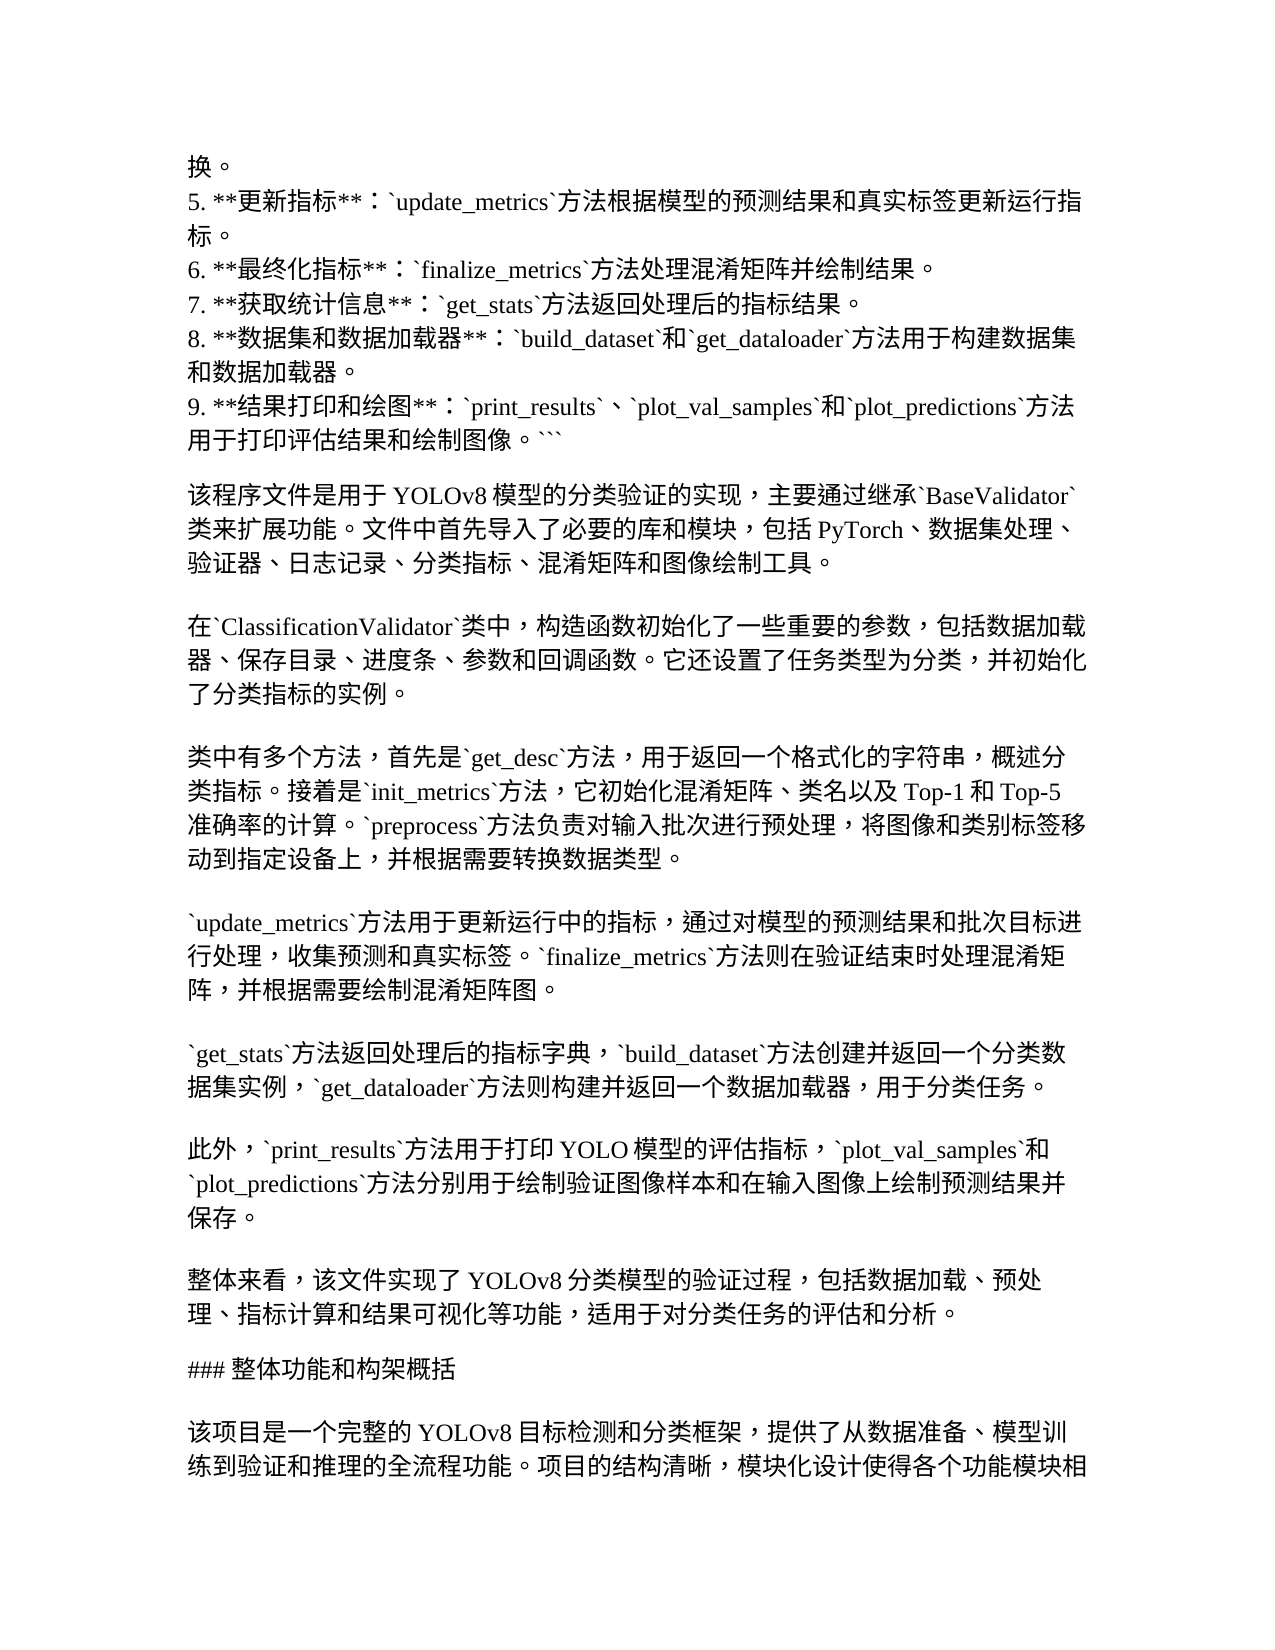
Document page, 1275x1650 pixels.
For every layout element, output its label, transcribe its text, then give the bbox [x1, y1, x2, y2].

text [187, 150, 1087, 457]
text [187, 1352, 1087, 1483]
text 该程序文件是用于YOLOv8模型的分类验证的实现，主要通过继承`BaseValidator`类来扩展功能。文件中首先导入了必要的库和模块，包括PyTorch、数据集处理、验证器、日志记录、分类指标、混淆矩阵和图像绘制工具。 在`ClassificationValidator`类中，构造函数初始化了一些重要的参数，包括数据加载器、保存目录、进度条、参数和回调函数。它还设置了任务类型为分类，并初始化了分类指标的实例。 类中有多个方法，首先是`get_desc`方法，用于返回一个格式化的字符串，概述分类指标。接着是`init_metrics`方法，它初始化混淆矩阵、类名以及Top-1和Top-5准确率的计算。`preprocess`方法负责对输入批次进行预处理，将图像和类别标签移动到指定设备上，并根据需要转换数据类型。 `update_metrics`方法用于更新运行中的指标，通过对模型的预测结果和批次目标进行处理，收集预测和真实标签。`finalize_metrics`方法则在验证结束时处理混淆矩阵，并根据需要绘制混淆矩阵图。 `get_stats`方法返回处理后的指标字典，`build_dataset`方法创建并返回一个分类数据集实例，`get_dataloader`方法则构建并返回一个数据加载器，用于分类任务。 此外，`print_results`方法用于打印YOLO模型的评估指标，`plot_val_samples`和`plot_predictions`方法分别用于绘制验证图像样本和在输入图像上绘制预测结果并保存。 整体来看，该文件实现了YOLOv8分类模型的验证过程，包括数据加载、预处理、指标计算和结果可视化等功能，适用于对分类任务的评估和分析。 [187, 477, 1087, 1331]
